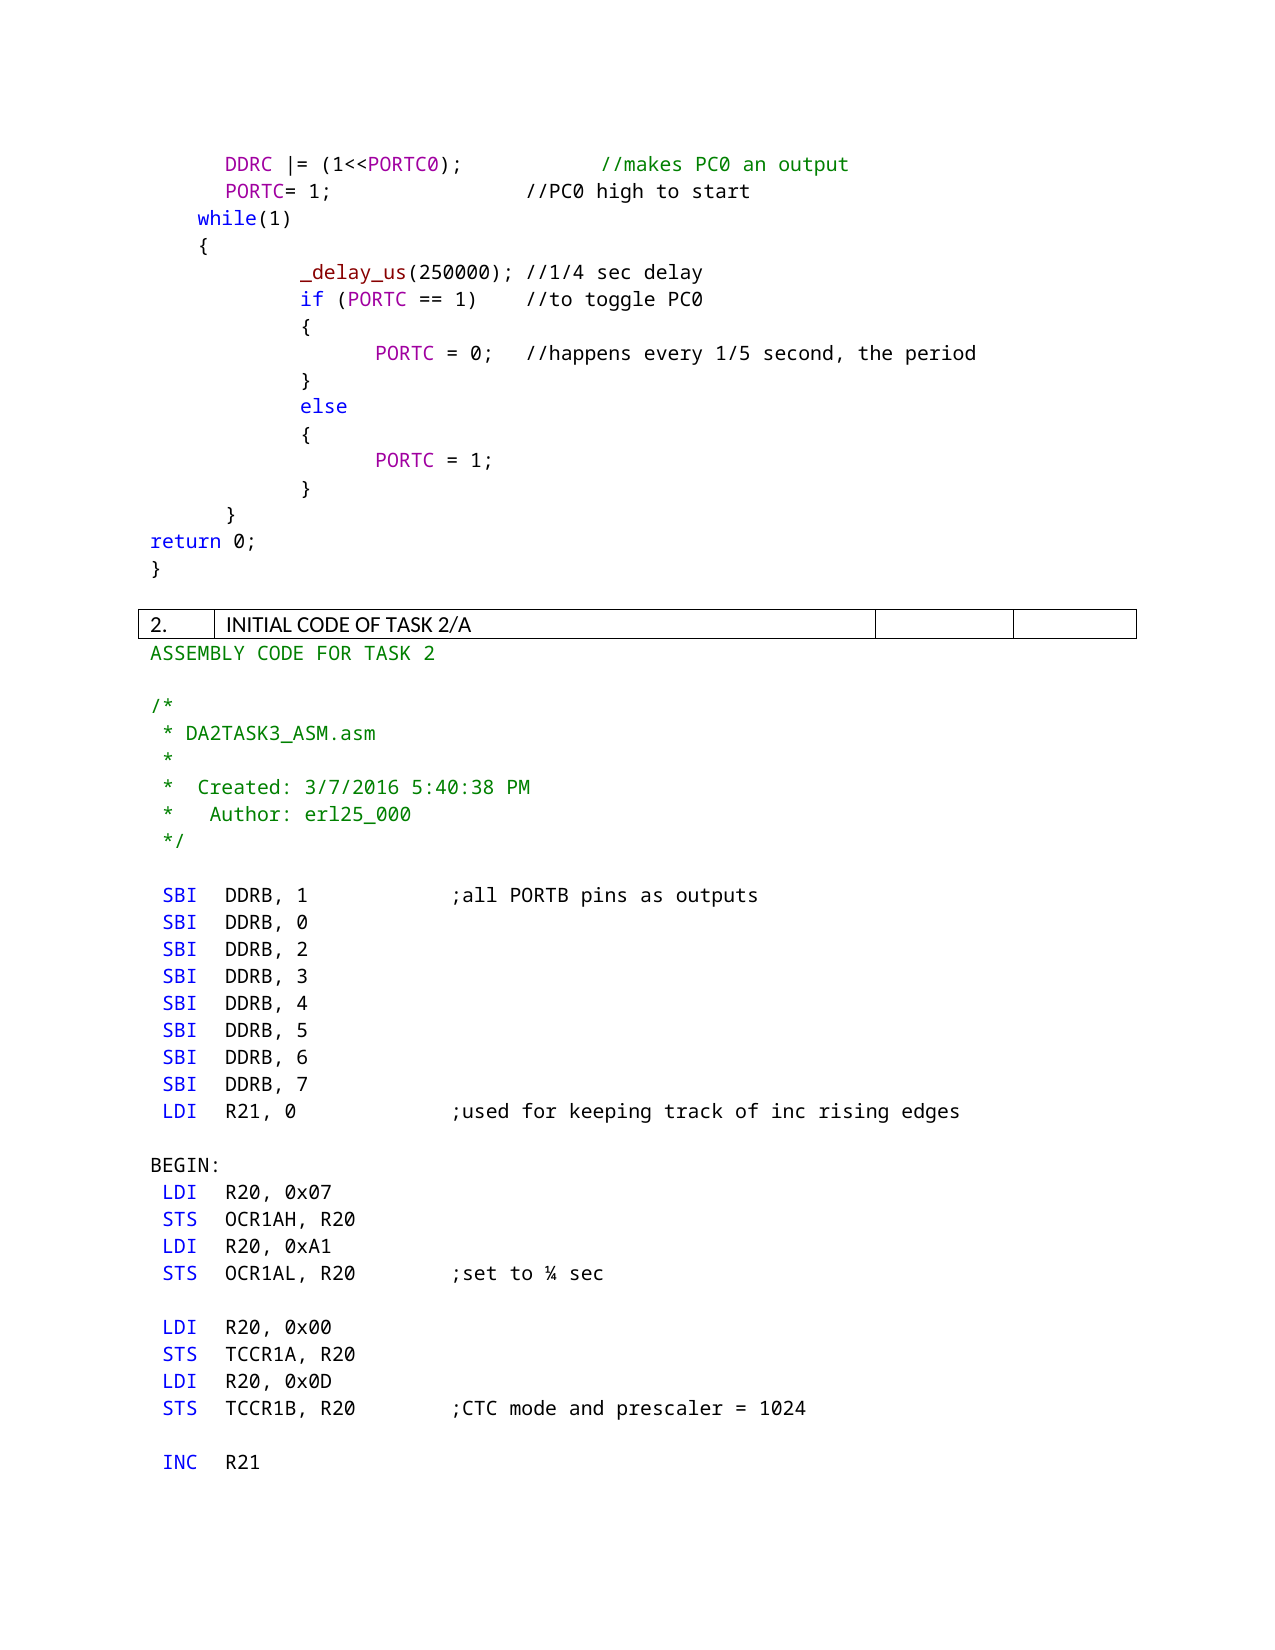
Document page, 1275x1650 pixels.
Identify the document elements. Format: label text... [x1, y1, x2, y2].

text { [150, 312, 1125, 339]
text } [150, 366, 1125, 393]
text PORTC = 1; [150, 447, 1125, 474]
text LDI R21, 0 ;used for keeping track of inc rising edges [150, 1097, 1125, 1124]
text { [150, 231, 1125, 258]
text * Author: erl25_000 [150, 801, 1125, 828]
text * Created: 3/7/2016 5:40:38 PM [150, 774, 1125, 801]
text } [150, 555, 1125, 582]
text SBI DDRB, 6 [150, 1043, 1125, 1070]
text SBI DDRB, 4 [150, 989, 1125, 1016]
text LDI R20, 0x07 [150, 1178, 1125, 1205]
text STS TCCR1A, R20 [150, 1340, 1125, 1367]
text PORTC= 1; //PC0 high to start [150, 177, 1125, 204]
text else [150, 393, 1125, 420]
text SBI DDRB, 1 ;all PORTB pins as outputs [150, 882, 1125, 908]
text LDI R20, 0xA1 [150, 1232, 1125, 1259]
table_header [876, 610, 1013, 638]
text SBI DDRB, 5 [150, 1016, 1125, 1043]
text PORTC = 0; //happens every 1/5 second, the period [150, 339, 1125, 366]
text LDI R20, 0x00 [150, 1313, 1125, 1340]
text } [150, 501, 1125, 528]
text ASSEMBLY CODE FOR TASK 2 [150, 639, 1125, 666]
text STS OCR1AL, R20 ;set to ¼ sec [150, 1259, 1125, 1286]
table_header INITIAL CODE OF TASK 2/A [215, 610, 875, 638]
text DDRC |= (1<<PORTC0); //makes PC0 an output [150, 150, 1125, 177]
text { [150, 420, 1125, 447]
text SBI DDRB, 0 [150, 908, 1125, 936]
text _delay_us(250000); //1/4 sec delay [150, 258, 1125, 285]
text SBI DDRB, 7 [150, 1070, 1125, 1097]
text SBI DDRB, 2 [150, 936, 1125, 962]
text INC R21 [150, 1448, 1125, 1475]
text STS OCR1AH, R20 [150, 1205, 1125, 1232]
text } [150, 474, 1125, 501]
text * [150, 747, 1125, 774]
text STS TCCR1B, R20 ;CTC mode and prescaler = 1024 [150, 1394, 1125, 1421]
text /* [150, 693, 1125, 720]
text if (PORTC == 1) //to toggle PC0 [150, 285, 1125, 312]
text * DA2TASK3_ASM.asm [150, 720, 1125, 747]
text SBI DDRB, 3 [150, 962, 1125, 989]
table_header 2. [139, 610, 214, 638]
text return 0; [150, 528, 1125, 555]
table_header [1014, 610, 1136, 638]
text */ [150, 828, 1125, 854]
text BEGIN: [150, 1151, 1125, 1178]
text while(1) [150, 204, 1125, 231]
text LDI R20, 0x0D [150, 1367, 1125, 1394]
